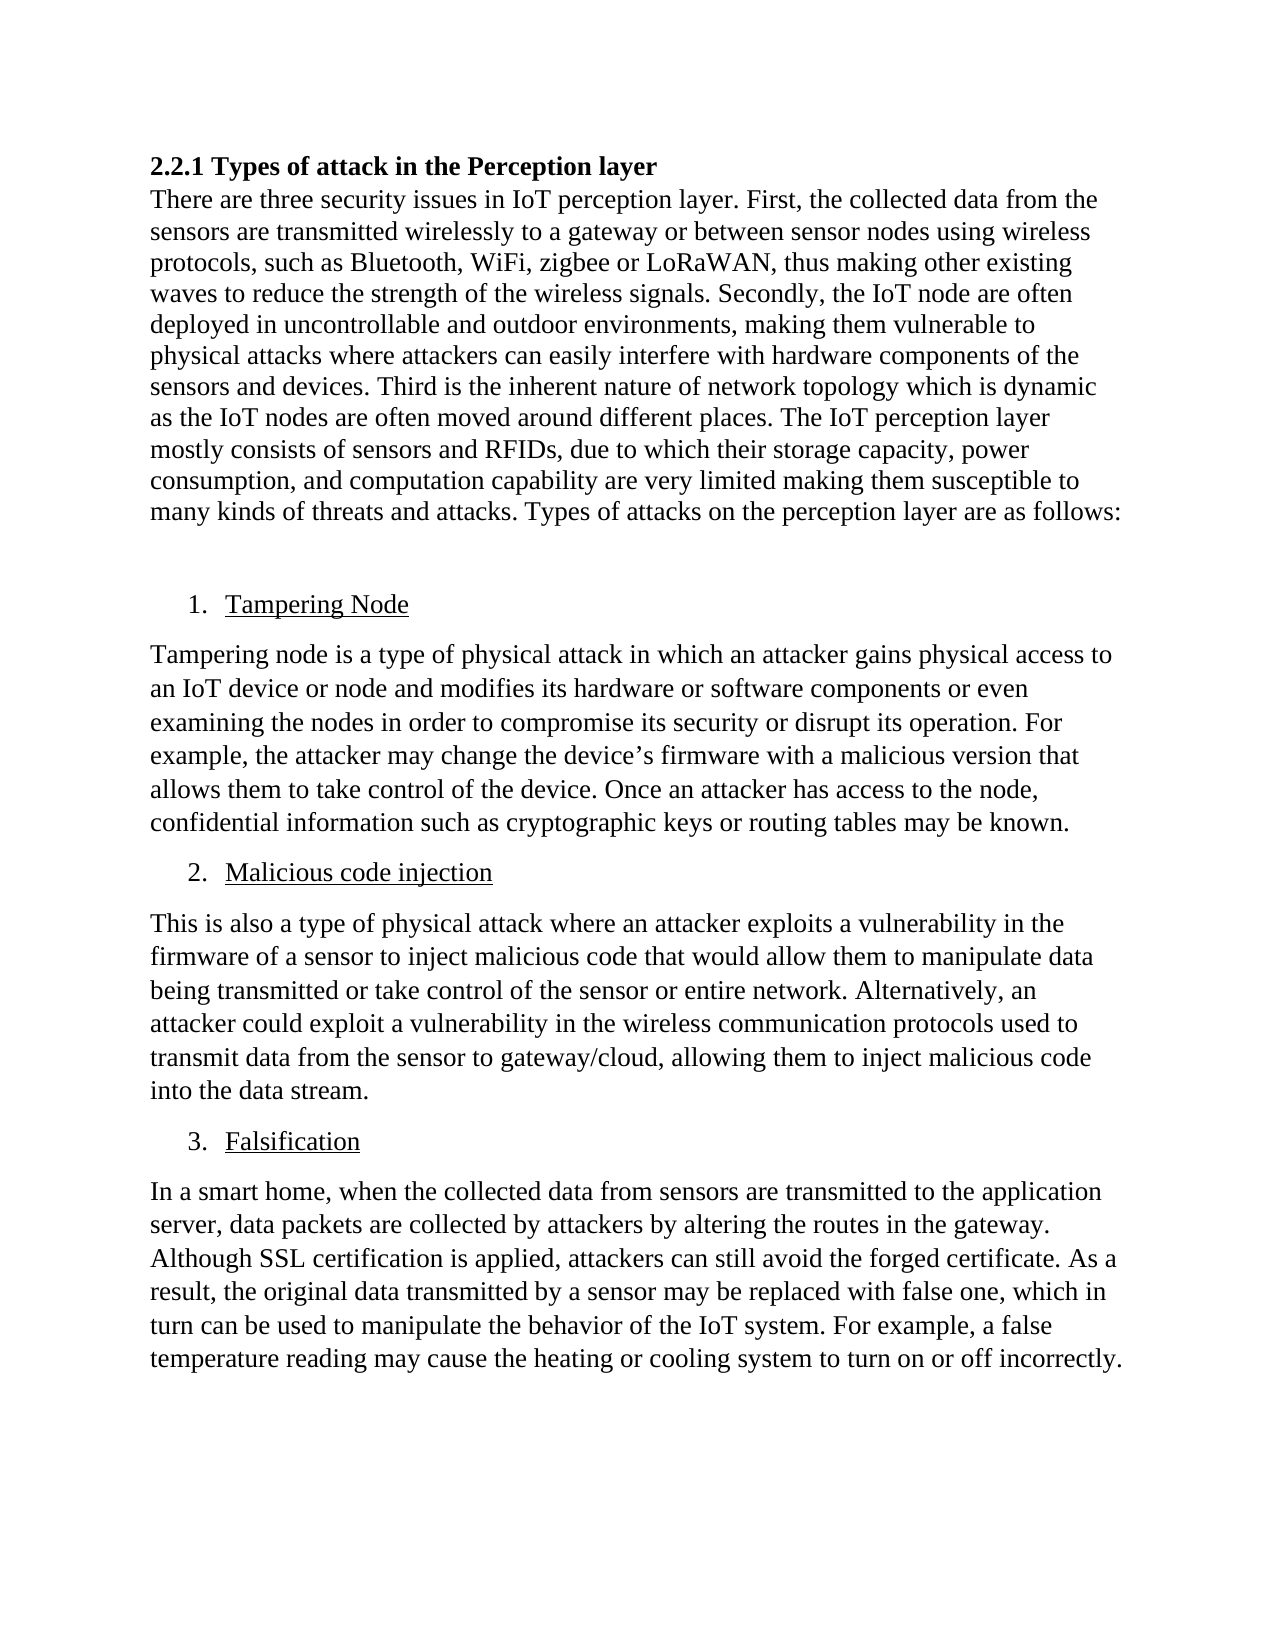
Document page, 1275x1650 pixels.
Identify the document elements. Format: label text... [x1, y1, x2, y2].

text mostly consists of sensors and RFIDs, due to which their storage capacity, power consumption, and computation capability are very limited making them susceptible to many kinds of threats and attacks. Types of attacks on the perception layer are as follows: [150, 433, 1125, 526]
text This is also a type of physical attack where an attacker exploits a vulnerability in the firmware of a sensor to inject malicious code that would allow them to manipulate data being transmitted or take control of the sensor or entire network. Alternatively, an attacker could exploit a vulnerability in the wireless communication protocols used to transmit data from the sensor to gateway/cloud, allowing them to inject malicious code into the data stream. [150, 907, 1125, 1106]
text Tampering node is a type of physical attack in which an attacker gains physical access to an IoT device or node and modifies its hardware or software components or even examining the nodes in order to compromise its security or disrupt its operation. For example, the attacker may change the device’s firmware with a malicious version that allows them to take control of the device. Once an attacker has access to the node, confidential information such as cryptographic keys or routing tables may be known. [150, 639, 1125, 837]
text There are three security issues in IoT perception layer. First, the collected data from the sensors are transmitted wirelessly to a gateway or between sensor nodes using wireless protocols, such as Bluetooth, WiFi, zigbee or LoRaWAN, thus making other existing waves to reduce the strength of the wireless signals. Secondly, the IoT node are often deployed in uncontrollable and outdoor environments, making them vulnerable to physical attacks where attackers can easily interfere with hardware components of the sensors and devices. Third is the inherent nature of network topology which is dynamic as the IoT nodes are often moved around different places. The IoT perception layer [150, 183, 1125, 433]
subtitle 2.2.1 Types of attack in the Perception layer [150, 150, 1125, 181]
list Falsification [187, 1125, 1125, 1156]
text In a smart home, when the collected data from sensors are transmitted to the application server, data packets are collected by attackers by altering the routes in the gateway. Although SSL certification is applied, attackers can still avoid the forged certificate. As a result, the original data transmitted by a sensor may be replaced with false one, which in turn can be used to manipulate the behavior of the IoT system. For example, a false temperature reading may cause the heating or cooling system to turn on or off incorrectly. [150, 1175, 1125, 1374]
list Tampering Node [187, 588, 1125, 619]
list Malicious code injection [187, 857, 1125, 888]
